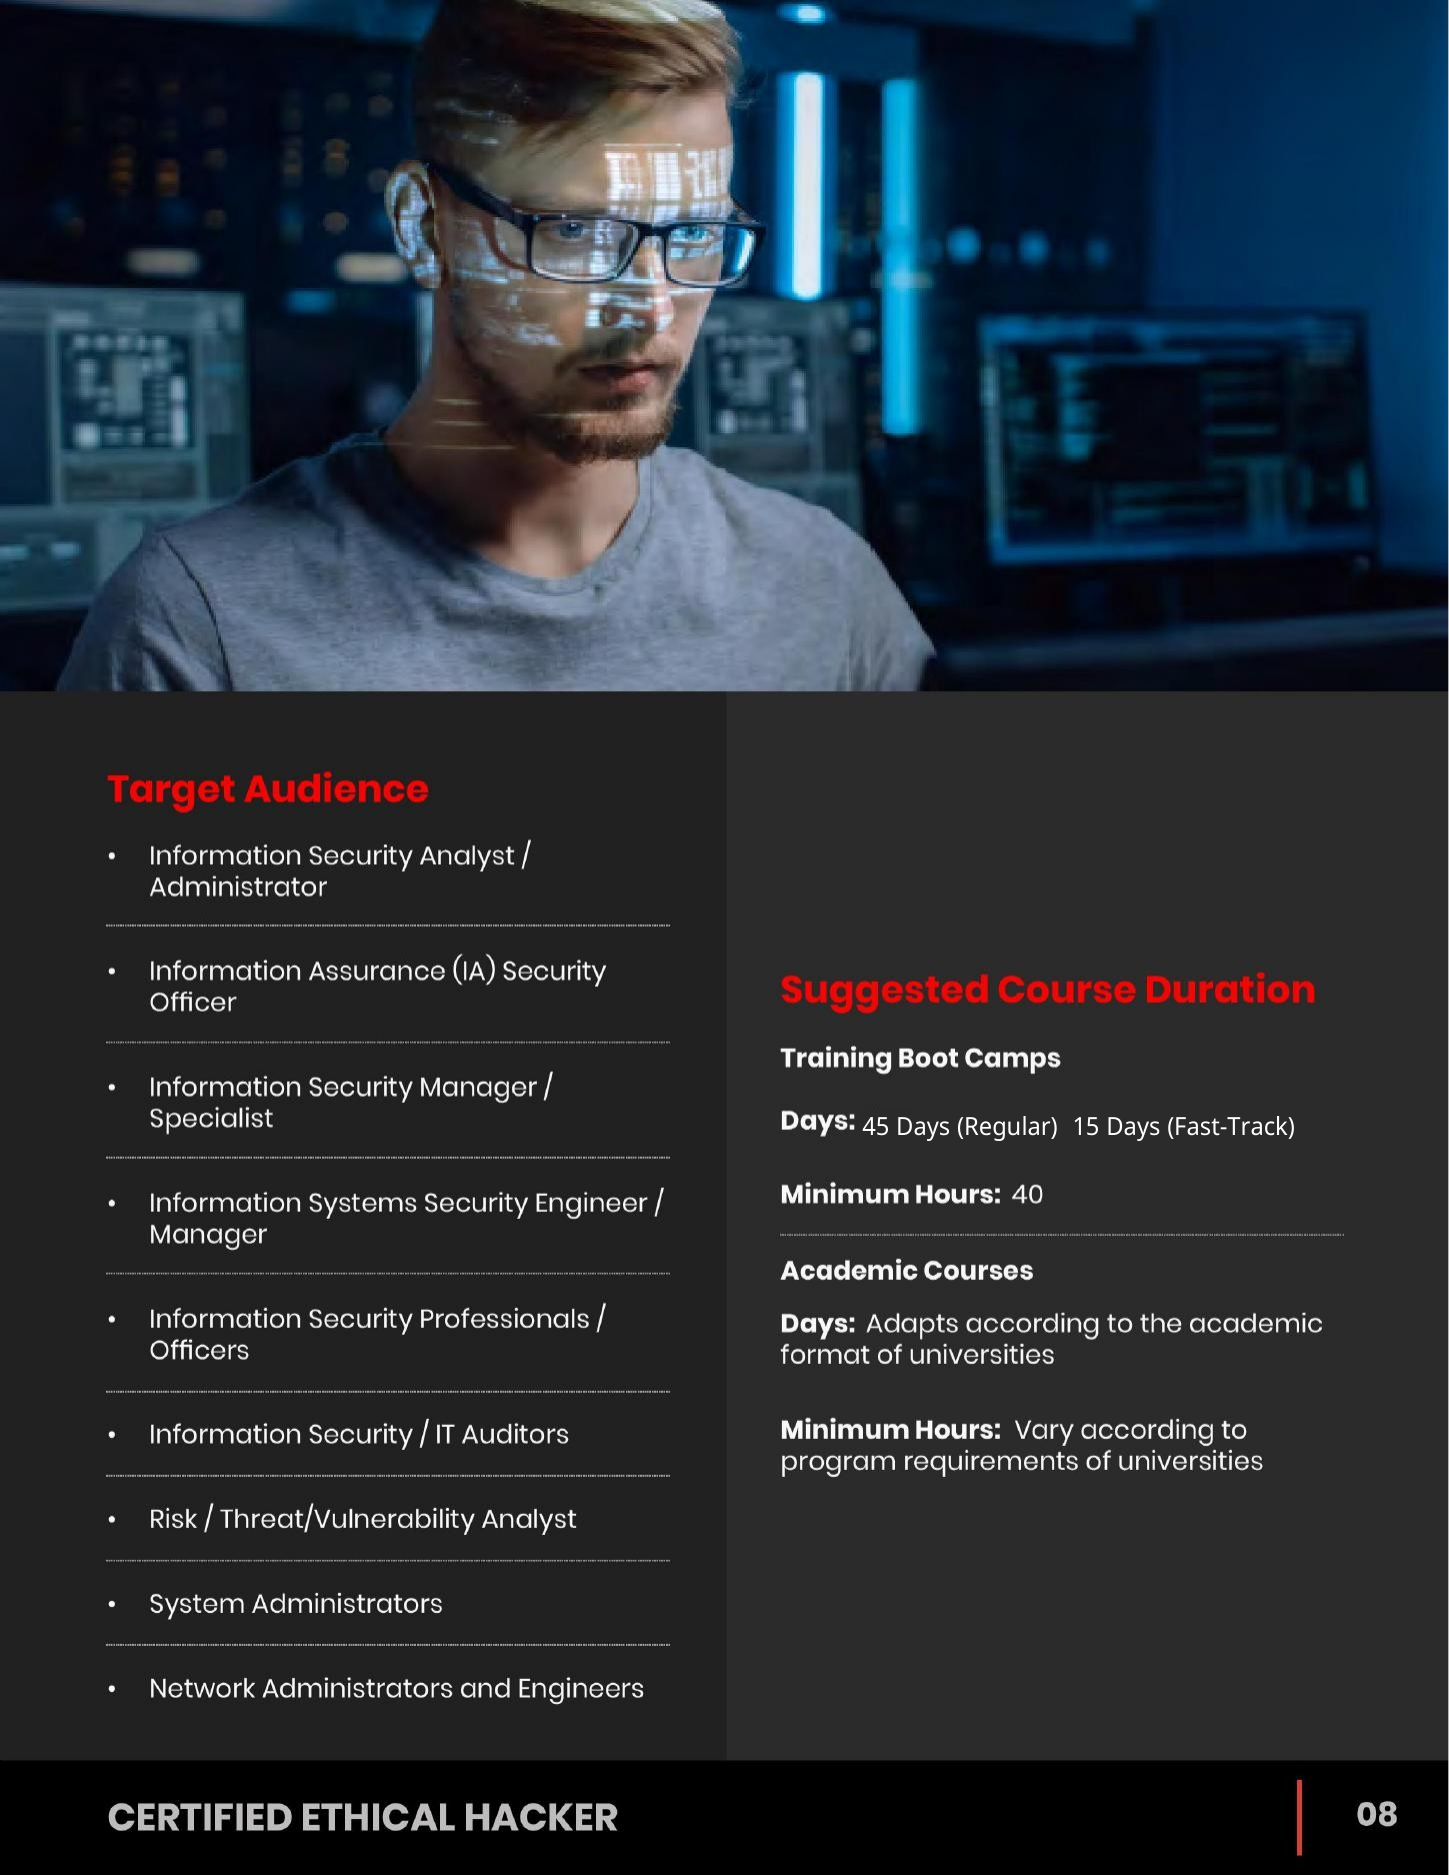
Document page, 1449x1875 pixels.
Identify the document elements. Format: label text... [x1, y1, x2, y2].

text 45 Days (Regular) 15 Days (Fast-Track) [913, 1108, 1363, 1142]
picture [0, 0, 1449, 1875]
